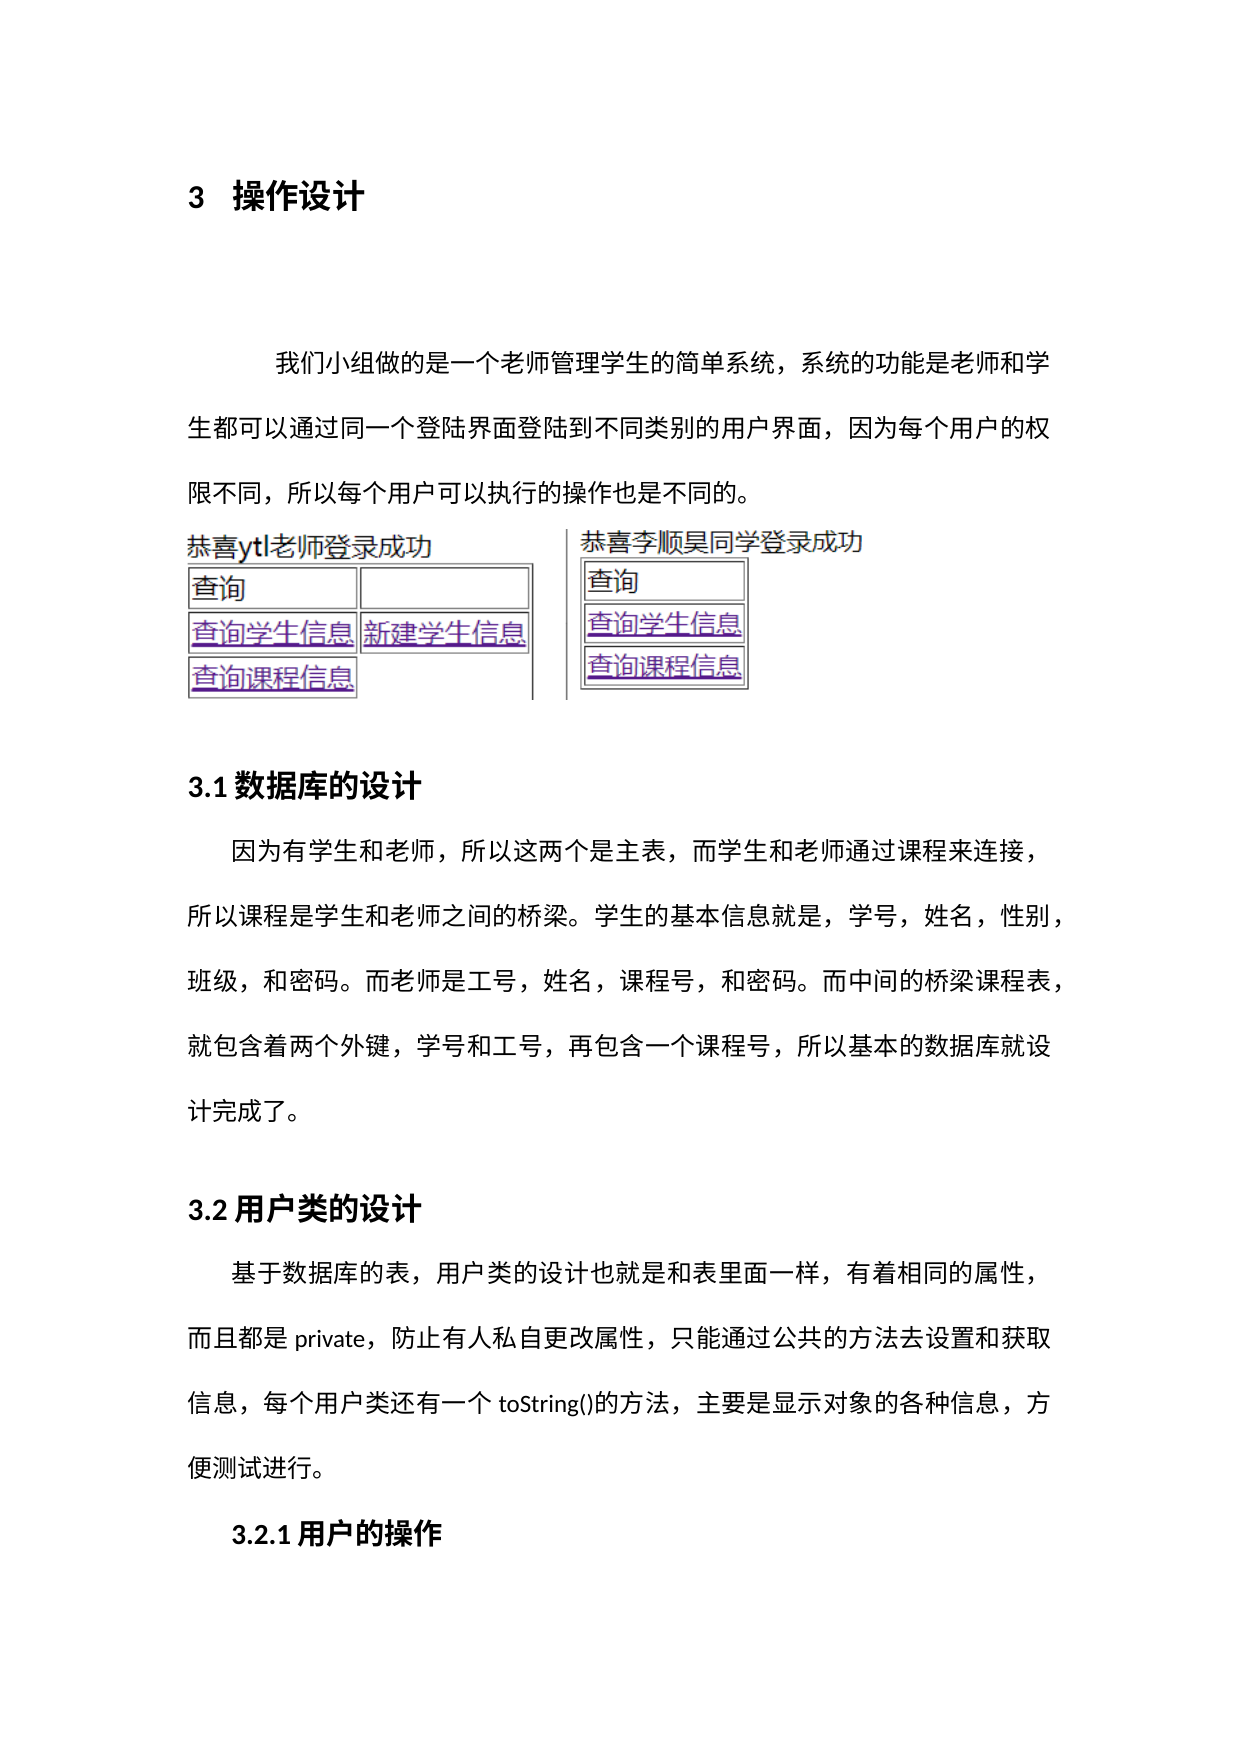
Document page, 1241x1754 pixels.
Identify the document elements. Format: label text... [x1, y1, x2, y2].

text 基于数据库的表，用户类的设计也就是和表里面一样，有着相同的属性，而且都是private，防止有人私自更改属性，只能通过公共的方法去设置和获取信息，每个用户类还有一个toString()的方法，主要是显示对象的各种信息，方便测试进行。 [187, 1239, 1053, 1499]
subtitle 操作设计 [187, 162, 1053, 227]
picture [187, 524, 961, 700]
text 我们小组做的是一个老师管理学生的简单系统，系统的功能是老师和学生都可以通过同一个登陆界面登陆到不同类别的用户界面，因为每个用户的权限不同，所以每个用户可以执行的操作也是不同的。 [187, 329, 1053, 524]
text 3.2 用户类的设计 [187, 1174, 1053, 1239]
text 因为有学生和老师，所以这两个是主表，而学生和老师通过课程来连接，所以课程是学生和老师之间的桥梁。学生的基本信息就是，学号，姓名，性别，班级，和密码。而老师是工号，姓名，课程号，和密码。而中间的桥梁课程表，就包含着两个外键，学号和工号，再包含一个课程号，所以基本的数据库就设计完成了。 [187, 817, 1053, 1142]
text 3.1 数据库的设计 [187, 752, 1053, 817]
text 3.2.1用户的操作 [187, 1499, 1053, 1564]
